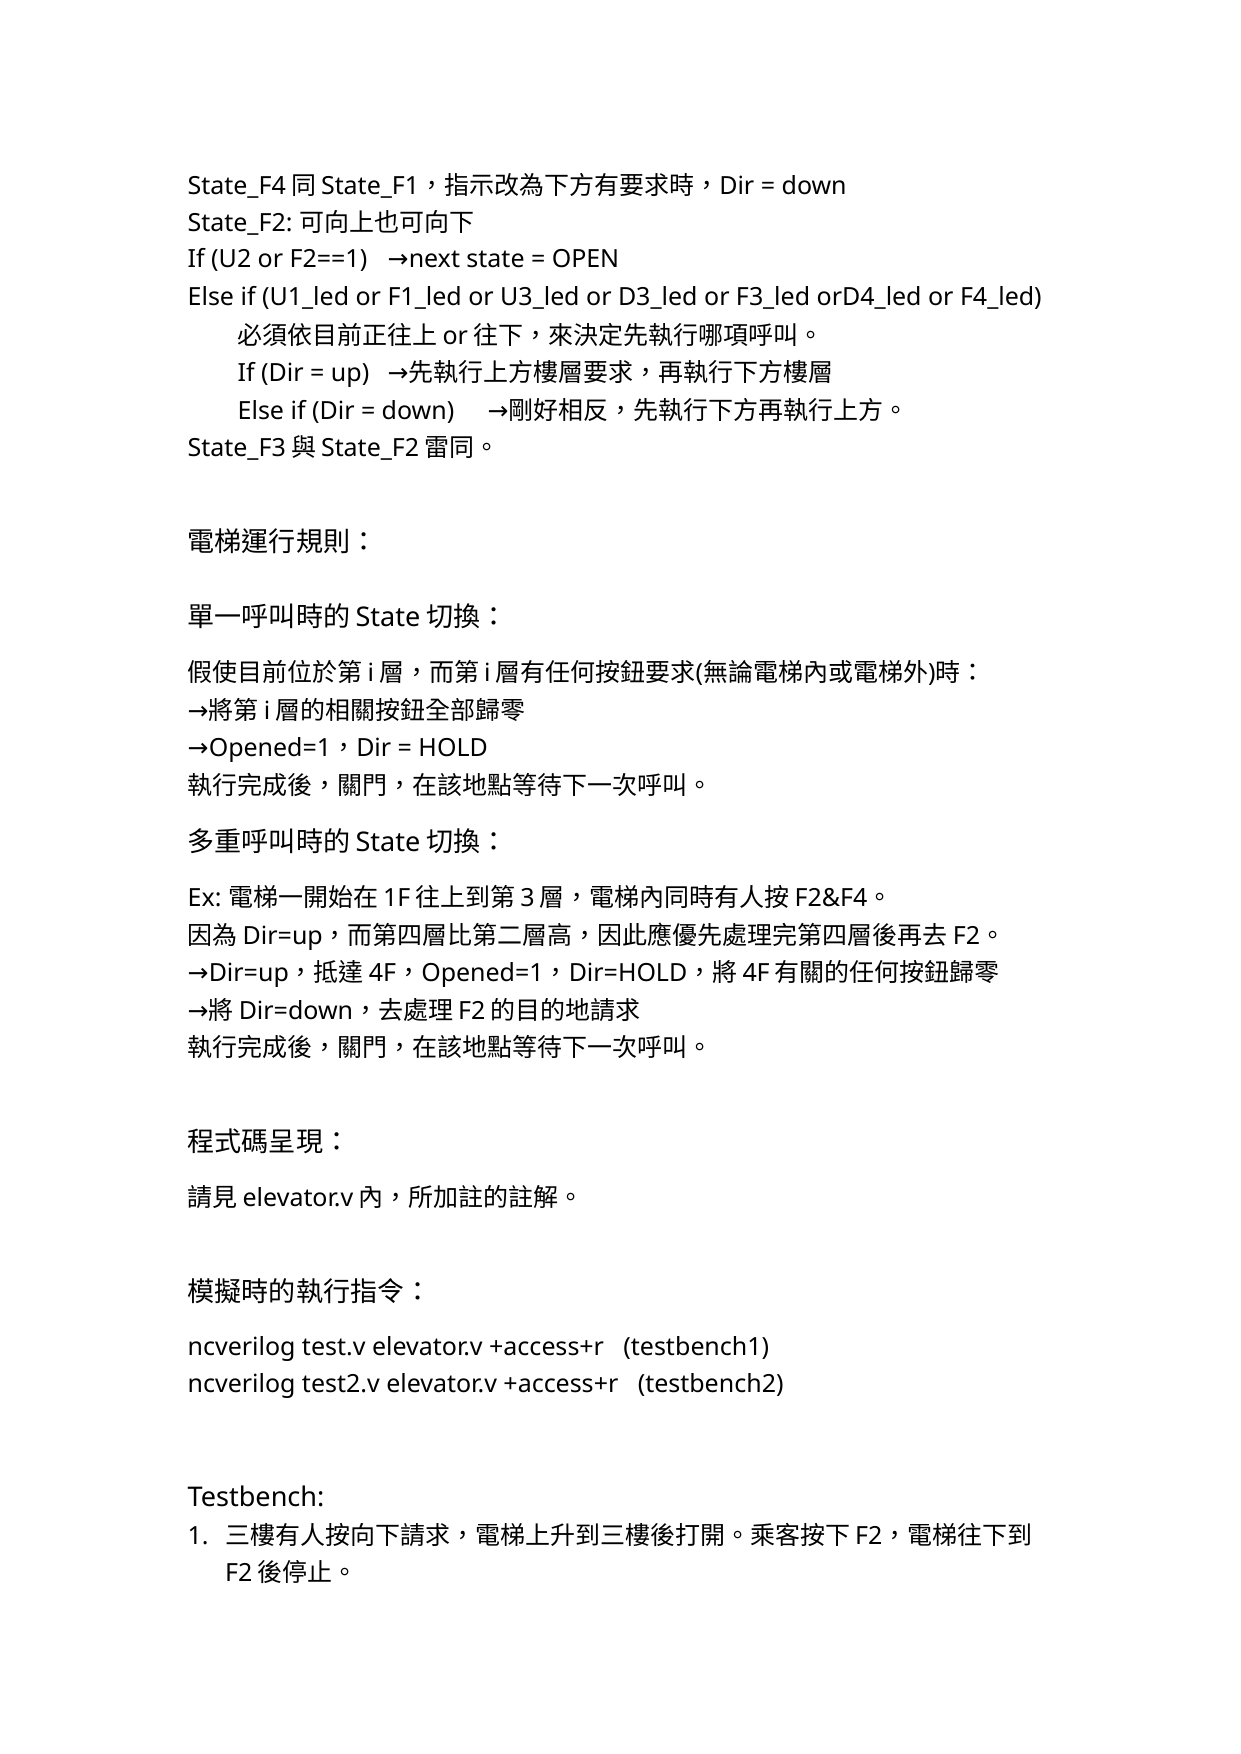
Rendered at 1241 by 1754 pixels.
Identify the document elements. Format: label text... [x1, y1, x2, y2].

text 請見elevator.v內，所加註的註解。 [187, 1177, 1053, 1214]
text State_F2: 可向上也可向下 [187, 202, 1053, 239]
text 將Dir=down，去處理F2的目的地請求 [187, 989, 1053, 1027]
text Else if (U1_led or F1_led or U3_led or D3_led or F3_led orD4_led or F4_led) [187, 277, 1053, 314]
text 將第i層的相關按鈕全部歸零 [187, 689, 1053, 727]
text Opened=1，Dir = HOLD [187, 727, 1053, 764]
text 假使目前位於第i層，而第i層有任何按鈕要求(無論電梯內或電梯外)時： [187, 652, 1053, 689]
text ncverilog test.v elevator.v +access+r (testbench1) [187, 1327, 1053, 1364]
text Dir=up，抵達4F，Opened=1，Dir=HOLD，將4F有關的任何按鈕歸零 [187, 952, 1053, 989]
text 執行完成後，關門，在該地點等待下一次呼叫。 [187, 764, 1053, 802]
list 三樓有人按向下請求，電梯上升到三樓後打開。乘客按下F2，電梯往下到F2後停止。 [187, 1514, 1053, 1589]
text ncverilog test2.v elevator.v +access+r (testbench2) [187, 1364, 1053, 1402]
text If (Dir = up) 先執行上方樓層要求，再執行下方樓層 [187, 352, 1053, 389]
text State_F4同State_F1，指示改為下方有要求時，Dir = down [187, 164, 1053, 202]
text Testbench: [187, 1477, 1053, 1514]
text If (U2 or F2==1) next state = OPEN [187, 239, 1053, 277]
text Ex: 電梯一開始在1F往上到第3層，電梯內同時有人按F2&F4。 [187, 877, 1053, 914]
text 因為Dir=up，而第四層比第二層高，因此應優先處理完第四層後再去F2。 [187, 914, 1053, 952]
text 模擬時的執行指令： [187, 1252, 1053, 1327]
text 電梯運行規則： [187, 502, 1053, 577]
text 多重呼叫時的State切換： [187, 802, 1053, 877]
text 執行完成後，關門，在該地點等待下一次呼叫。 [187, 1027, 1053, 1064]
text Else if (Dir = down) 剛好相反，先執行下方再執行上方。 [187, 389, 1053, 427]
text 單一呼叫時的State切換： [187, 577, 1053, 652]
text 程式碼呈現： [187, 1102, 1053, 1177]
text State_F3與State_F2雷同。 [187, 427, 1053, 464]
text 必須依目前正往上or往下，來決定先執行哪項呼叫。 [187, 314, 1053, 352]
